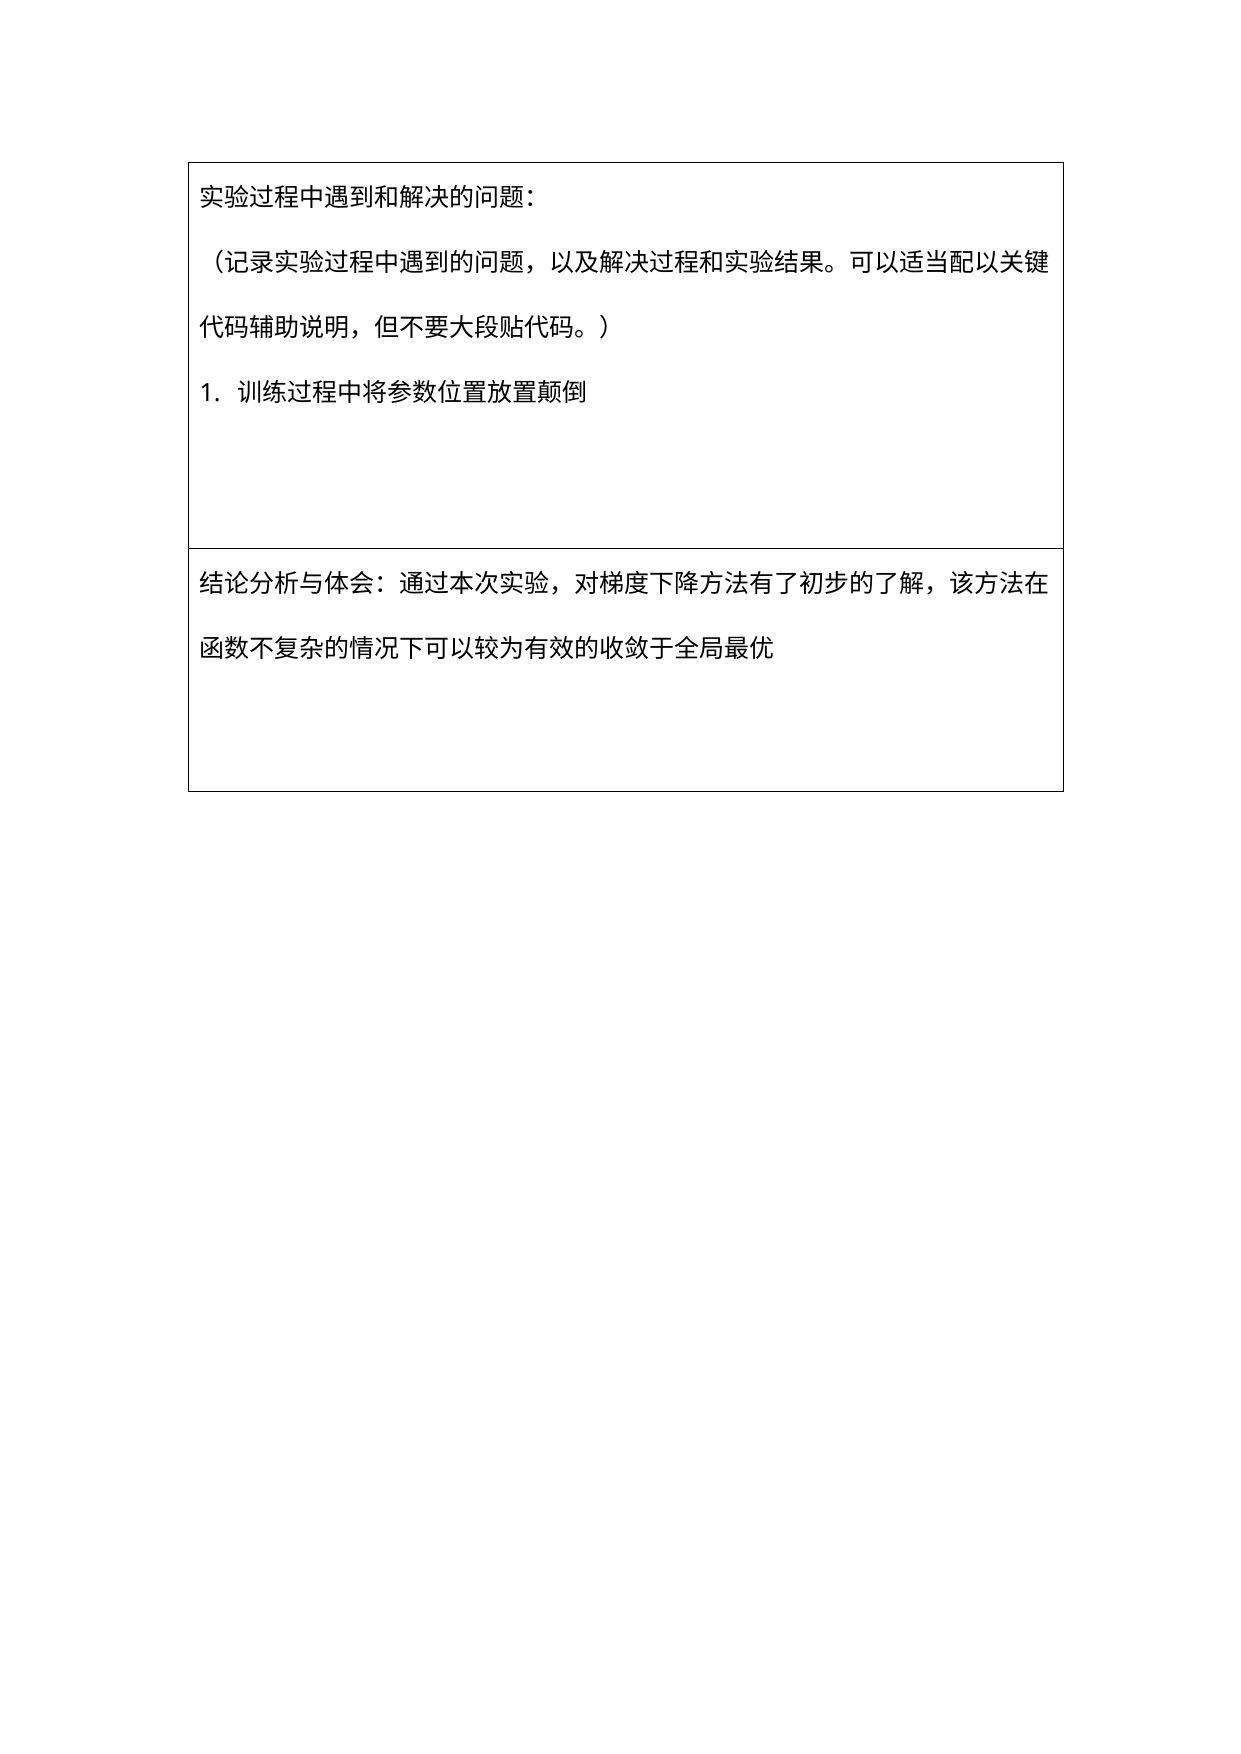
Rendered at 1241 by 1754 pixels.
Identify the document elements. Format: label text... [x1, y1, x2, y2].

table_cell 实验过程中遇到和解决的问题： （记录实验过程中遇到的问题，以及解决过程和实验结果。可以适当配以关键代码辅助说明，但不要大段贴代码。） 训练过程中将参数位置放置颠倒 [189, 163, 1063, 548]
table_cell 结论分析与体会：通过本次实验，对梯度下降方法有了初步的了解，该方法在函数不复杂的情况下可以较为有效的收敛于全局最优 [189, 549, 1063, 791]
